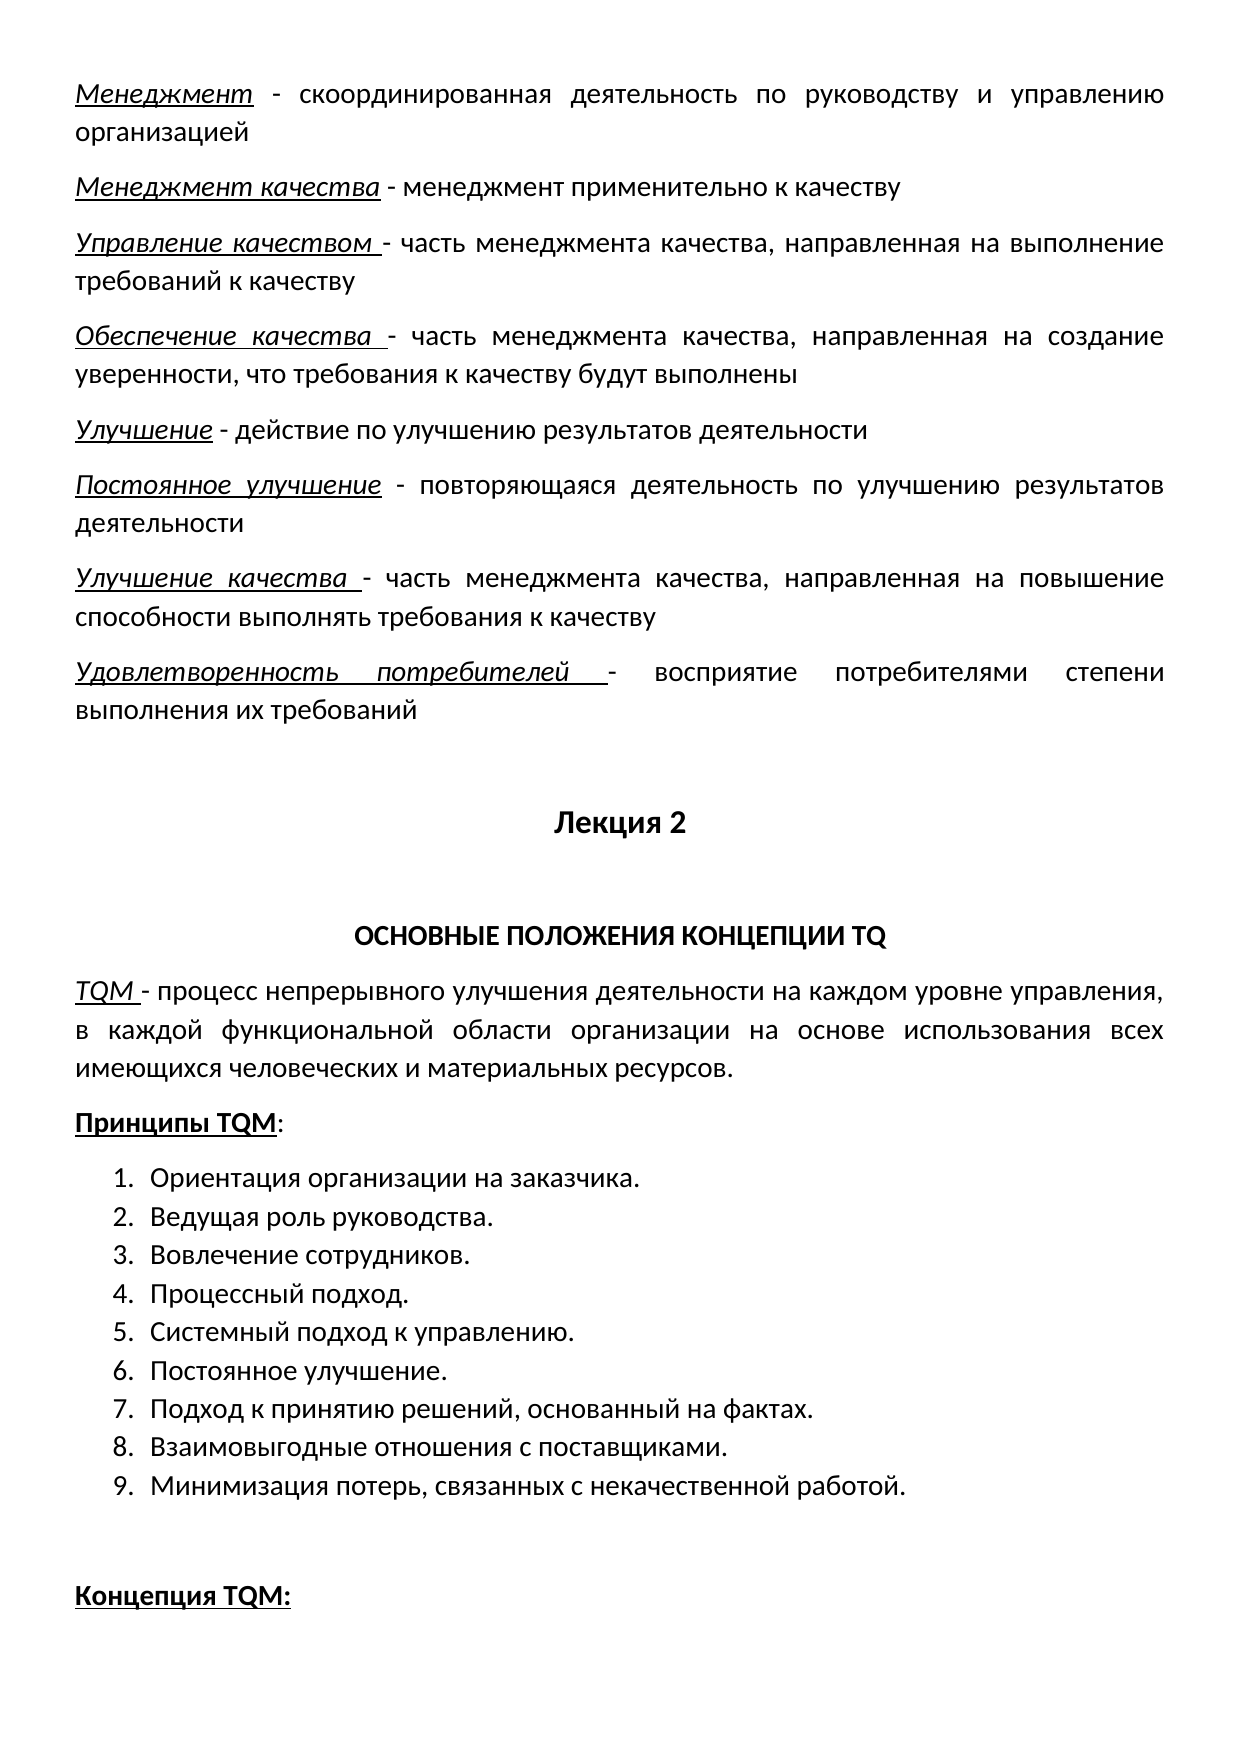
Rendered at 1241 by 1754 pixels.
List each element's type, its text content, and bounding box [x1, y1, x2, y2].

list Ведущая роль руководства. [112, 1198, 1165, 1233]
text TQM - процесс непрерывного улучшения деятельности на каждом уровне управления, в каждой функциональной области организации на основе использования всех имеющихся человеческих и материальных ресурсов. [75, 972, 1165, 1085]
text Удовлетворенность потребителей - восприятие потребителями степени выполнения их требований [75, 653, 1165, 727]
list Постоянное улучшение. [112, 1352, 1165, 1387]
list Взаимовыгодные отношения с поставщиками. [112, 1428, 1165, 1464]
text Концепция ТQМ: [75, 1577, 1165, 1613]
text Управление качеством - часть менеджмента качества, направленная на выполнение требований к качеству [75, 224, 1165, 298]
text Постоянное улучшение - повторяющаяся деятельность по улучшению результатов деятельности [75, 466, 1165, 540]
list Вовлечение сотрудников. [112, 1236, 1165, 1272]
text Обеспечение качества - часть менеджмента качества, направленная на создание уверенности, что требования к качеству будут выполнены [75, 317, 1165, 391]
text Менеджмент - скоординированная деятельность по руководству и управлению организацией [75, 75, 1165, 149]
text Лекция 2 [75, 802, 1165, 842]
list Подход к принятию решений, основанный на фактах. [112, 1390, 1165, 1426]
list Минимизация потерь, связанных с некачественной работой. [112, 1467, 1165, 1503]
text Улучшение качества - часть менеджмента качества, направленная на повышение способности выполнять требования к качеству [75, 559, 1165, 633]
text Улучшение - действие по улучшению результатов деятельности [75, 411, 1165, 446]
list Системный подход к управлению. [112, 1313, 1165, 1349]
list Ориентация организации на заказчика. [112, 1159, 1165, 1195]
text Менеджмент качества - менеджмент применительно к качеству [75, 168, 1165, 204]
text Принципы TQM: [75, 1104, 1165, 1140]
text ОСНОВНЫЕ ПОЛОЖЕНИЯ КОНЦЕПЦИИ TQ [75, 917, 1165, 953]
list Процессный подход. [112, 1275, 1165, 1310]
